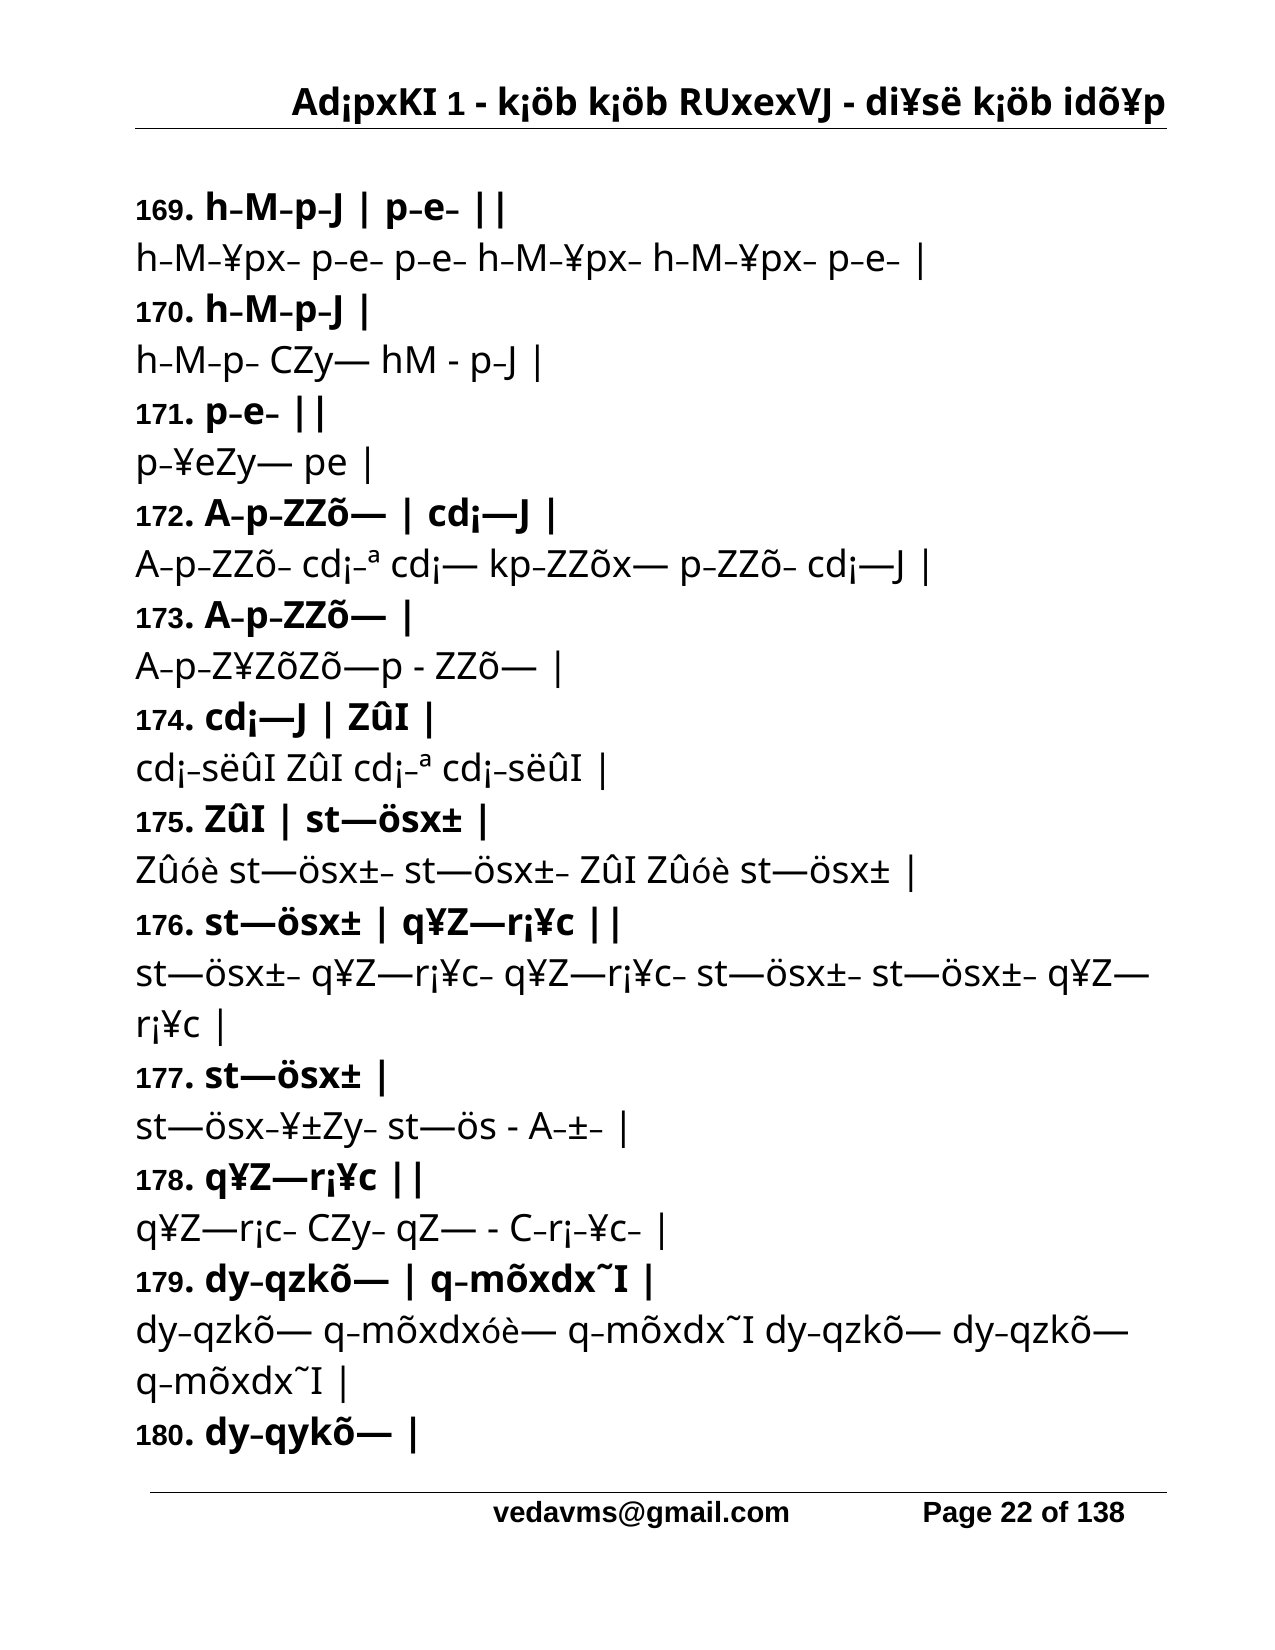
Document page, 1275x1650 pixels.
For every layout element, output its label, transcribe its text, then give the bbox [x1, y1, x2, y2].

text A–p–Z¥ZõZõ—p - ZZõ— | [135, 639, 1167, 691]
text 173. A–p–ZZõ— | [135, 588, 1167, 639]
text h–M–¥px– p–e– p–e– h–M–¥px– h–M–¥px– p–e– | [135, 231, 1167, 282]
text cd¡–sëûI ZûI cd¡–ª cd¡–sëûI | [135, 742, 1167, 793]
text 169. h–M–p–J | p–e– || [135, 180, 1167, 231]
text st—ösx±– q¥Z—r¡¥c– q¥Z—r¡¥c– st—ösx±– st—ösx±– q¥Z—r¡¥c | [135, 946, 1167, 1048]
text 177. st—ösx± | [135, 1048, 1167, 1099]
text 172. A–p–ZZõ— | cd¡—J | [135, 486, 1167, 537]
text A–p–ZZõ– cd¡–ª cd¡— kp–ZZõx— p–ZZõ– cd¡—J | [135, 537, 1167, 588]
text 174. cd¡—J | ZûI | [135, 691, 1167, 742]
text 180. dy–qykõ— | [135, 1405, 1167, 1456]
text 170. h–M–p–J | [135, 282, 1167, 333]
text 171. p–e– || [135, 384, 1167, 435]
text 178. q¥Z—r¡¥c || [135, 1150, 1167, 1201]
text 179. dy–qzkõ— | q–mõxdx˜I | [135, 1252, 1167, 1303]
text dy–qzkõ— q–mõxdxóè— q–mõxdx˜I dy–qzkõ— dy–qzkõ— q–mõxdx˜I | [135, 1303, 1167, 1405]
text q¥Z—r¡c– CZy– qZ— - C–r¡–¥c– | [135, 1201, 1167, 1252]
text 176. st—ösx± | q¥Z—r¡¥c || [135, 895, 1167, 946]
text 175. ZûI | st—ösx± | [135, 793, 1167, 844]
text p–¥eZy— pe | [135, 435, 1167, 486]
text Zûóè st—ösx±– st—ösx±– ZûI Zûóè st—ösx± | [135, 844, 1167, 895]
text st—ösx–¥±Zy– st—ös - A–±– | [135, 1099, 1167, 1150]
text h–M–p– CZy— hM - p–J | [135, 333, 1167, 384]
